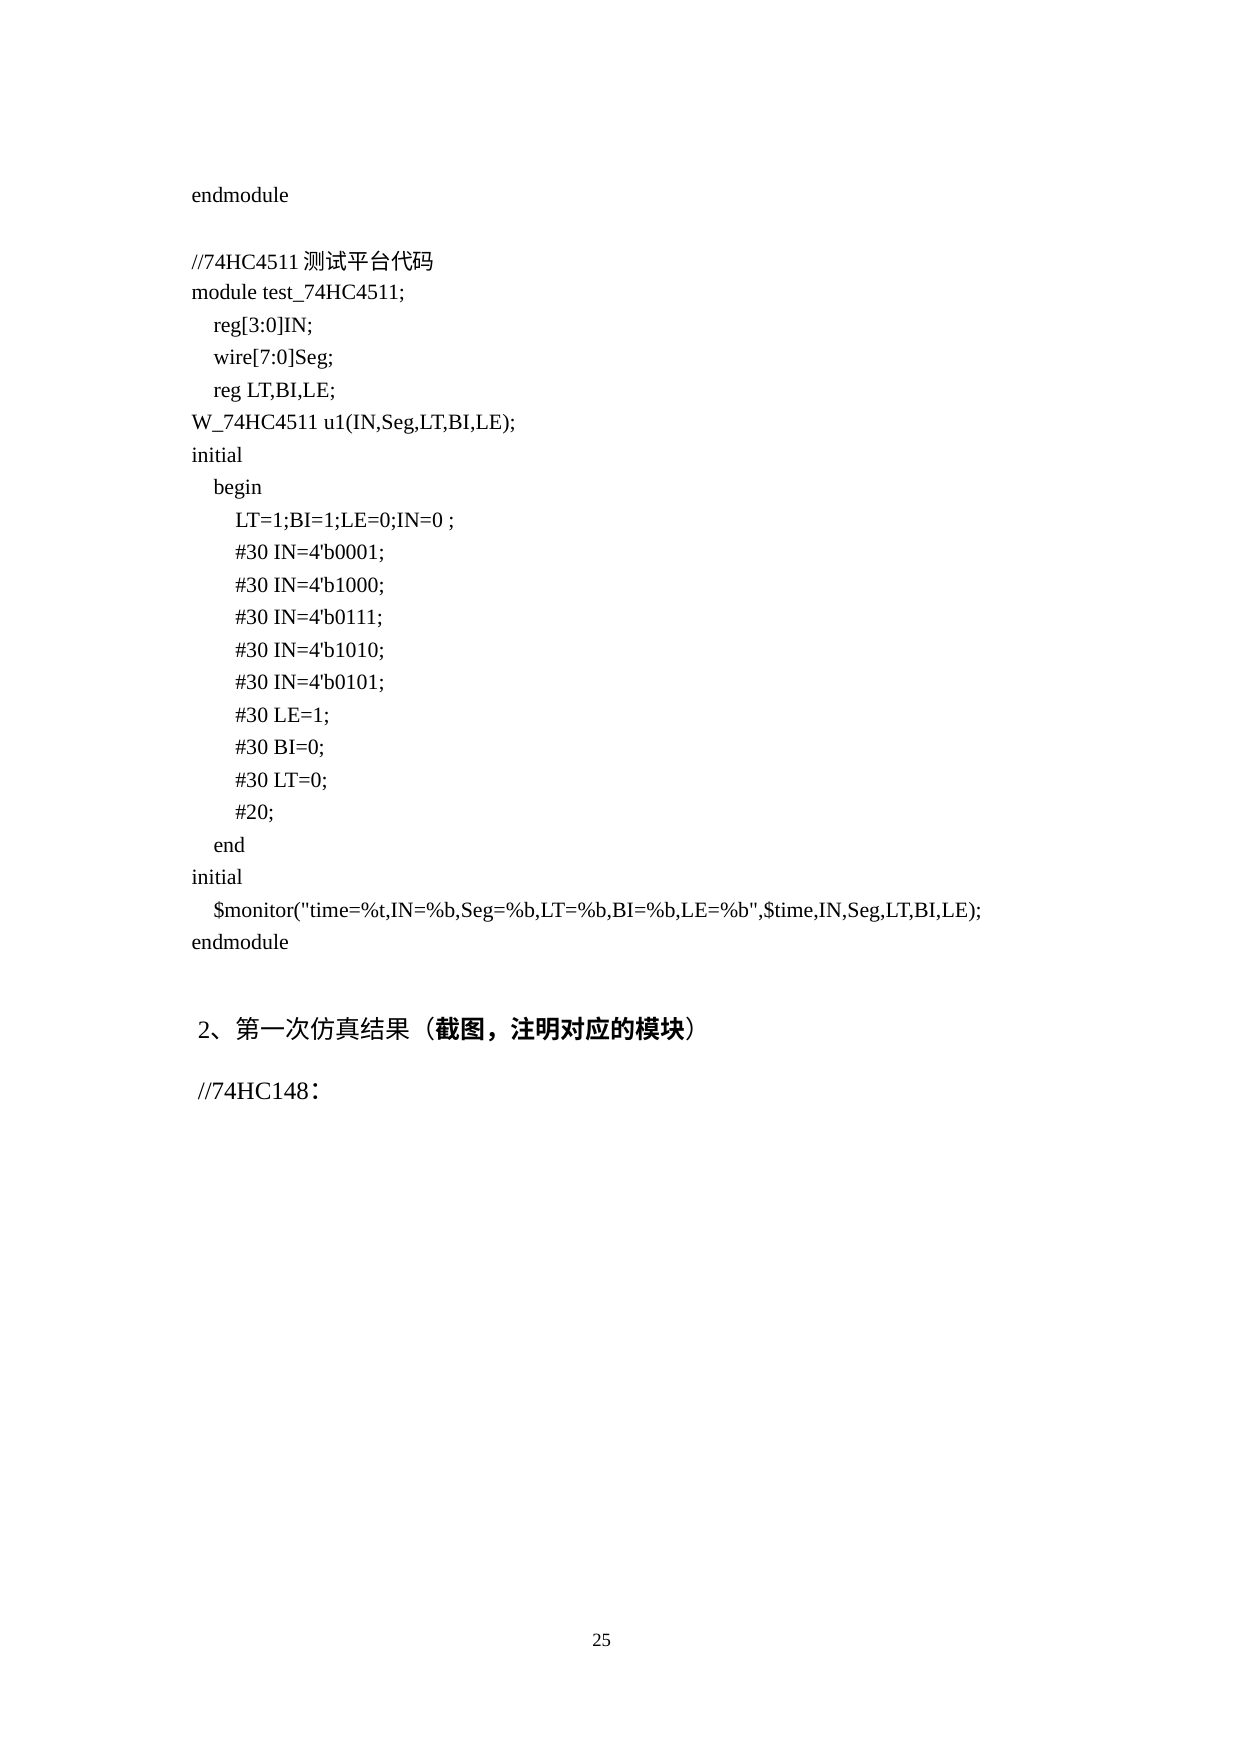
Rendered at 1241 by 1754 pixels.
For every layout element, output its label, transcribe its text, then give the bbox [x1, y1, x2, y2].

text #30 IN=4'b1000; [148, 568, 1092, 601]
text //74HC148： [148, 1056, 1092, 1121]
text #30 IN=4'b0111; [148, 601, 1092, 633]
text #30 LT=0; [148, 763, 1092, 796]
text initial [148, 438, 1092, 471]
text reg LT,BI,LE; [148, 373, 1092, 406]
text #30 BI=0; [148, 731, 1092, 763]
text $monitor("time=%t,IN=%b,Seg=%b,LT=%b,BI=%b,LE=%b",$time,IN,Seg,LT,BI,LE); [148, 893, 1092, 926]
text endmodule [148, 926, 1092, 958]
text module test_74HC4511; [148, 276, 1092, 308]
text #30 IN=4'b0001; [148, 536, 1092, 568]
text begin [148, 471, 1092, 503]
text //74HC4511测试平台代码 [148, 243, 1092, 276]
text #30 IN=4'b0101; [148, 666, 1092, 698]
text reg[3:0]IN; [148, 308, 1092, 341]
text wire[7:0]Seg; [148, 341, 1092, 373]
text W_74HC4511 u1(IN,Seg,LT,BI,LE); [148, 406, 1092, 438]
text 2、第一次仿真结果（截图，注明对应的模块） [148, 991, 1092, 1056]
text end [148, 828, 1092, 861]
text endmodule [148, 178, 1092, 211]
text #30 IN=4'b1010; [148, 633, 1092, 666]
text LT=1;BI=1;LE=0;IN=0 ; [148, 503, 1092, 536]
text #30 LE=1; [148, 698, 1092, 731]
text #20; [148, 796, 1092, 828]
text initial [148, 861, 1092, 893]
